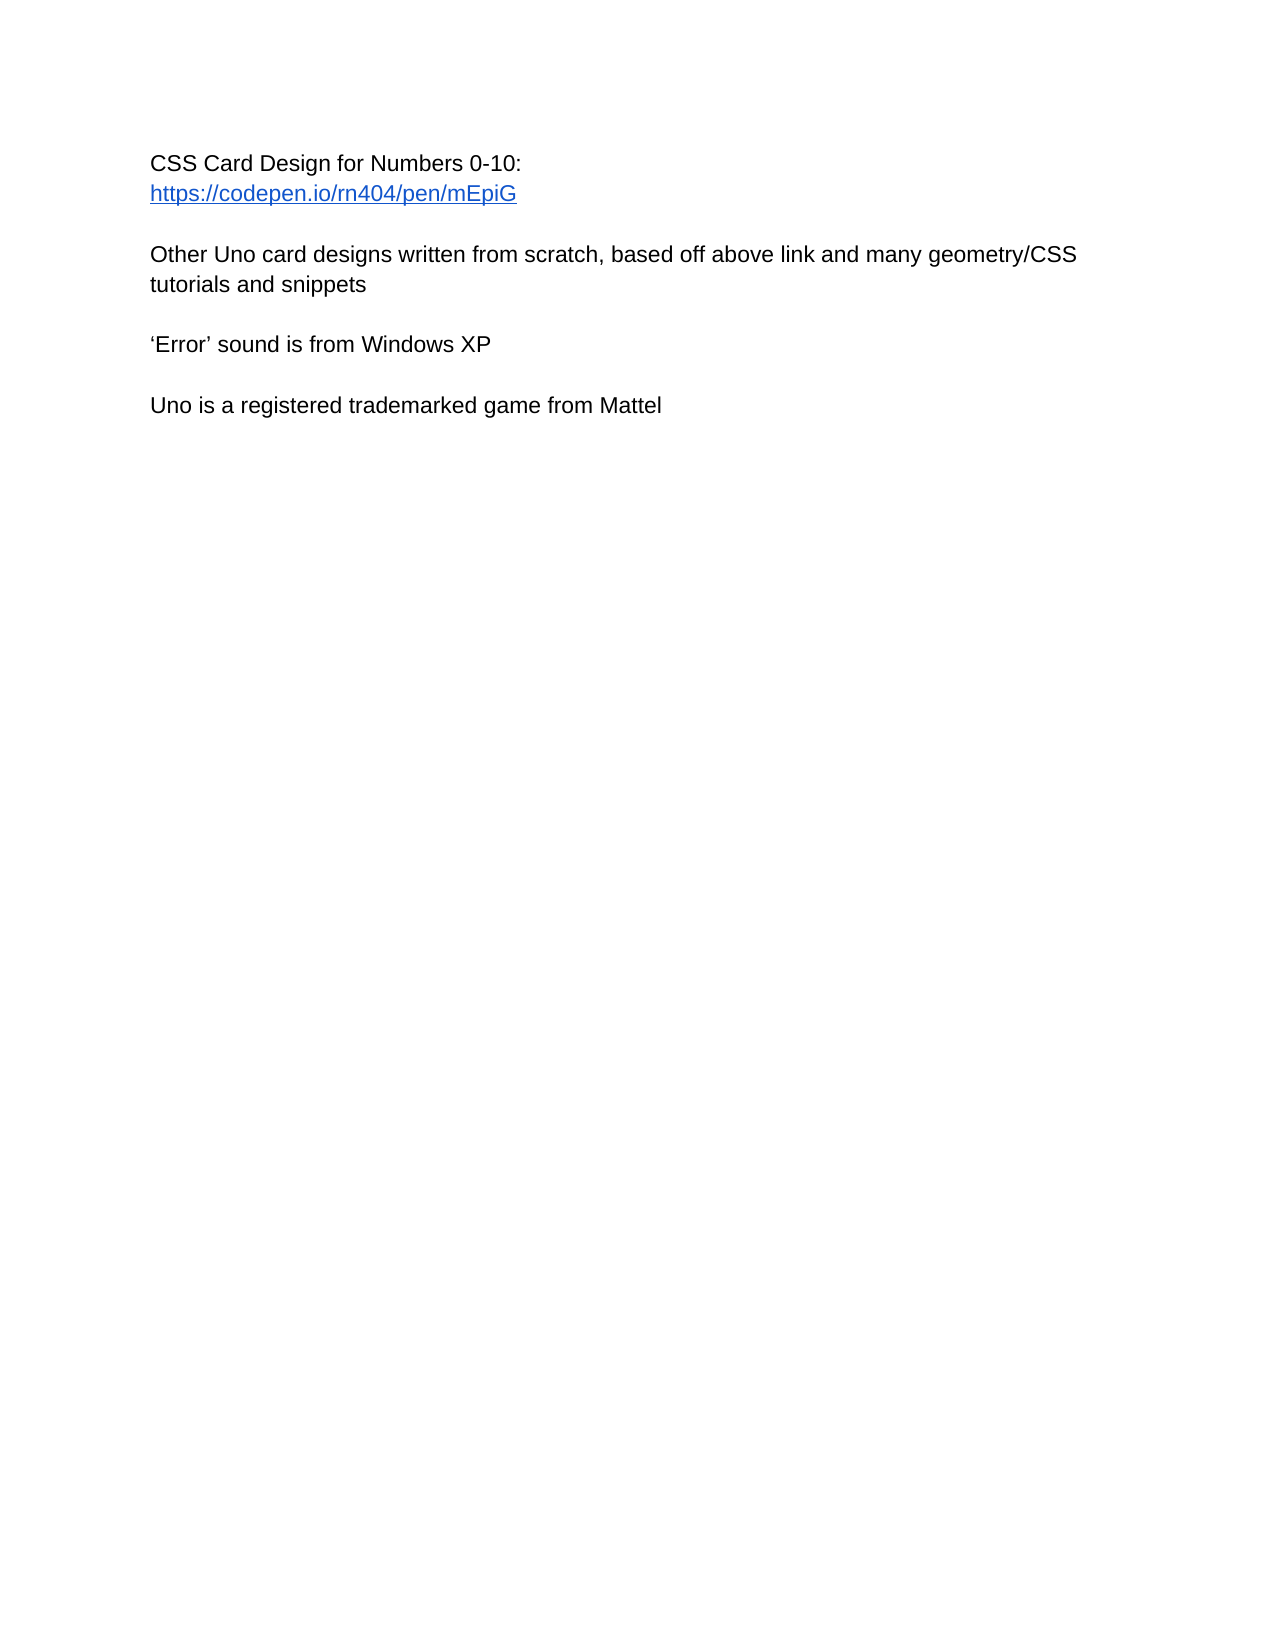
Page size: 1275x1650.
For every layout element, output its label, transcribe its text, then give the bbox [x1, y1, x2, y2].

text CSS Card Design for Numbers 0-10: [150, 150, 1125, 176]
text Other Uno card designs written from scratch, based off above link and many geometry/CSS tutorials and snippets [150, 241, 1125, 297]
text Uno is a registered trademarked game from Mattel [150, 392, 1125, 418]
text ‘Error’ sound is from Windows XP [150, 331, 1125, 358]
text https://codepen.io/rn404/pen/mEpiG [150, 180, 1125, 207]
